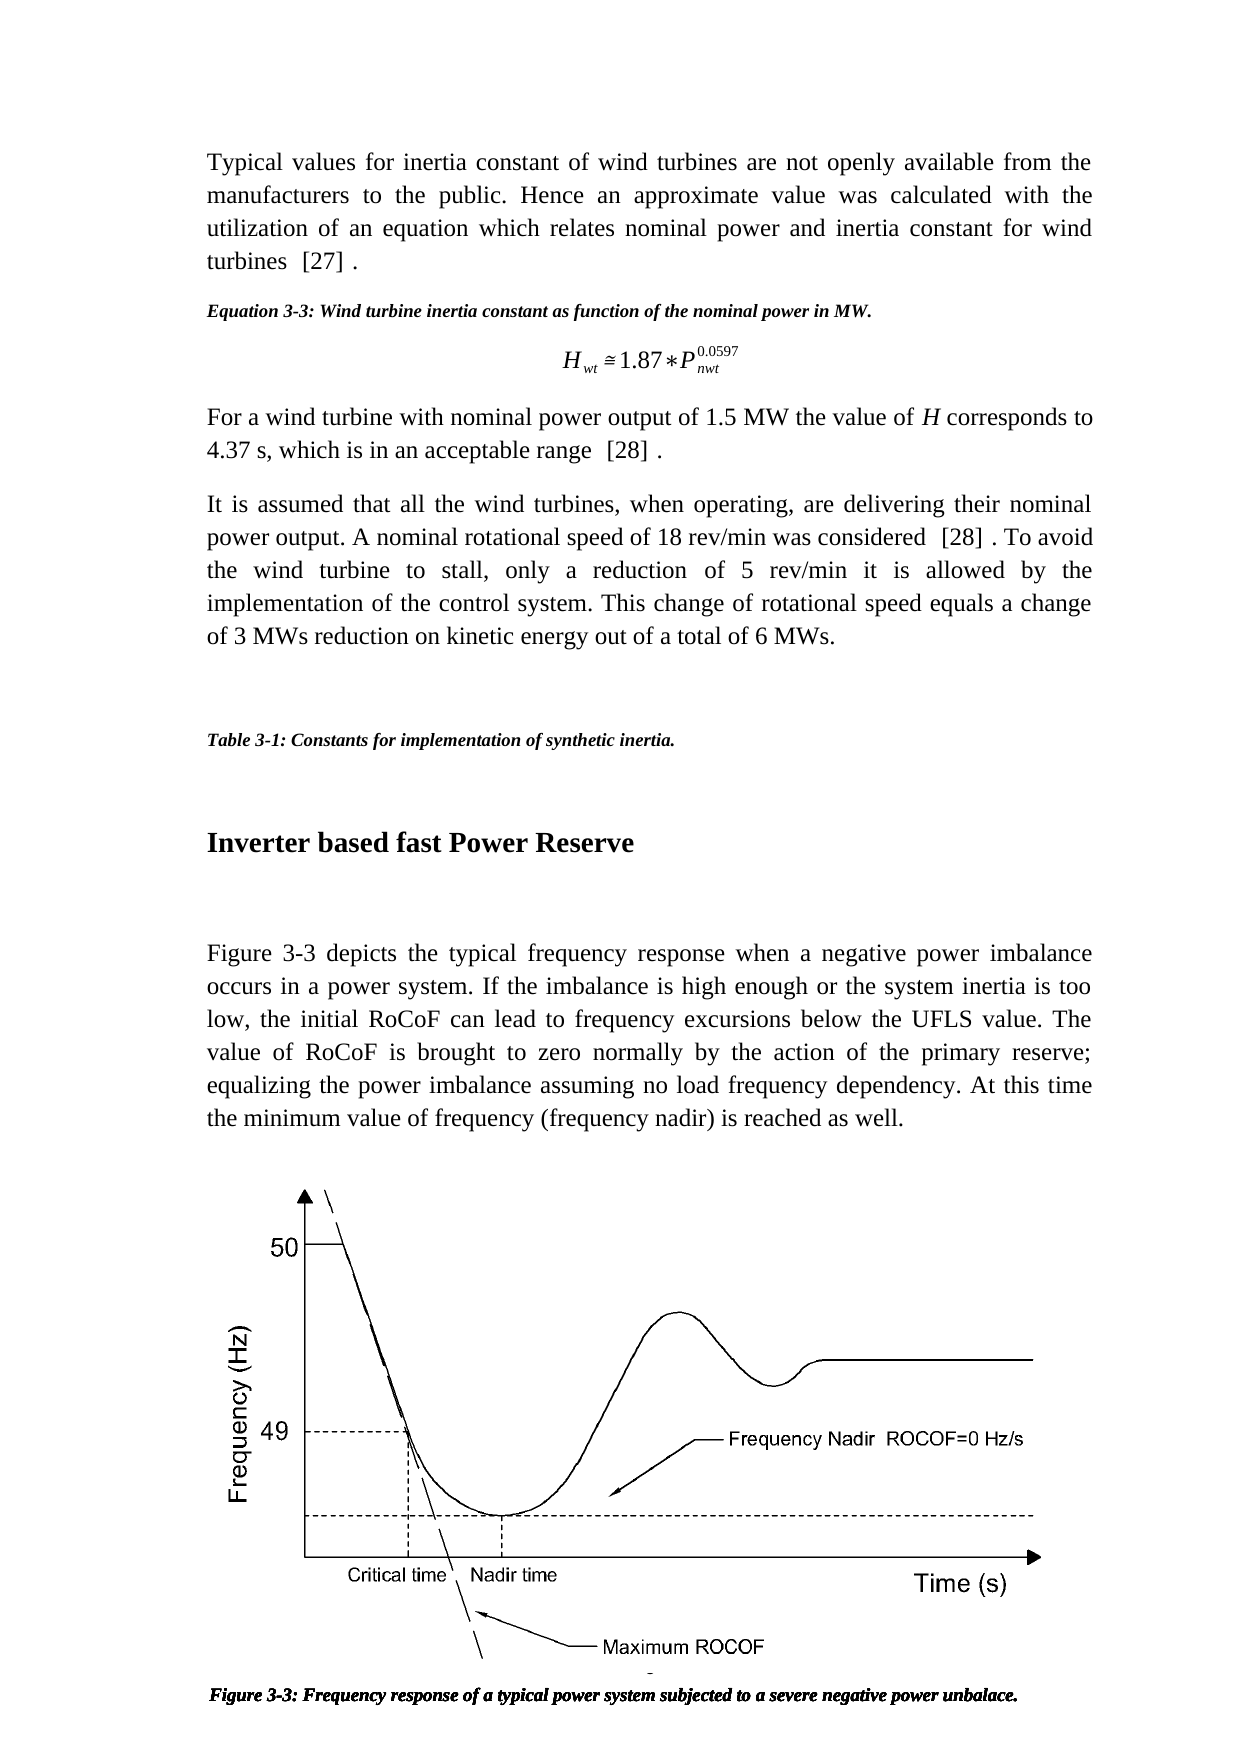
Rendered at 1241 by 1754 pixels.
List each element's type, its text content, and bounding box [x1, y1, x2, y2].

picture [222, 1178, 1045, 1673]
text Typical values for inertia constant of wind turbines are not openly available from the manufacturers to the public. Hence an approximate value was calculated with the utilization of an equation which relates nominal power and inertia constant for wind turbines . [207, 147, 1093, 275]
text For a wind turbine with nominal power output of 1.5 MW the value of H corresponds to 4.37 s, which is in an acceptable range . [207, 402, 1093, 464]
text Table 3-1: Constants for implementation of synthetic inertia. [207, 729, 1093, 750]
text It is assumed that all the wind turbines, when operating, are delivering their nominal power output. A nominal rotational speed of 18 rev/min was considered . To avoid the wind turbine to stall, only a reduction of 5 rev/min it is allowed by the implementation of the control system. This change of rotational speed equals a change of 3 MWs reduction on kinetic energy out of a total of 6 MWs. [207, 489, 1093, 650]
text Inverter based fast Power Reserve [207, 825, 1093, 859]
